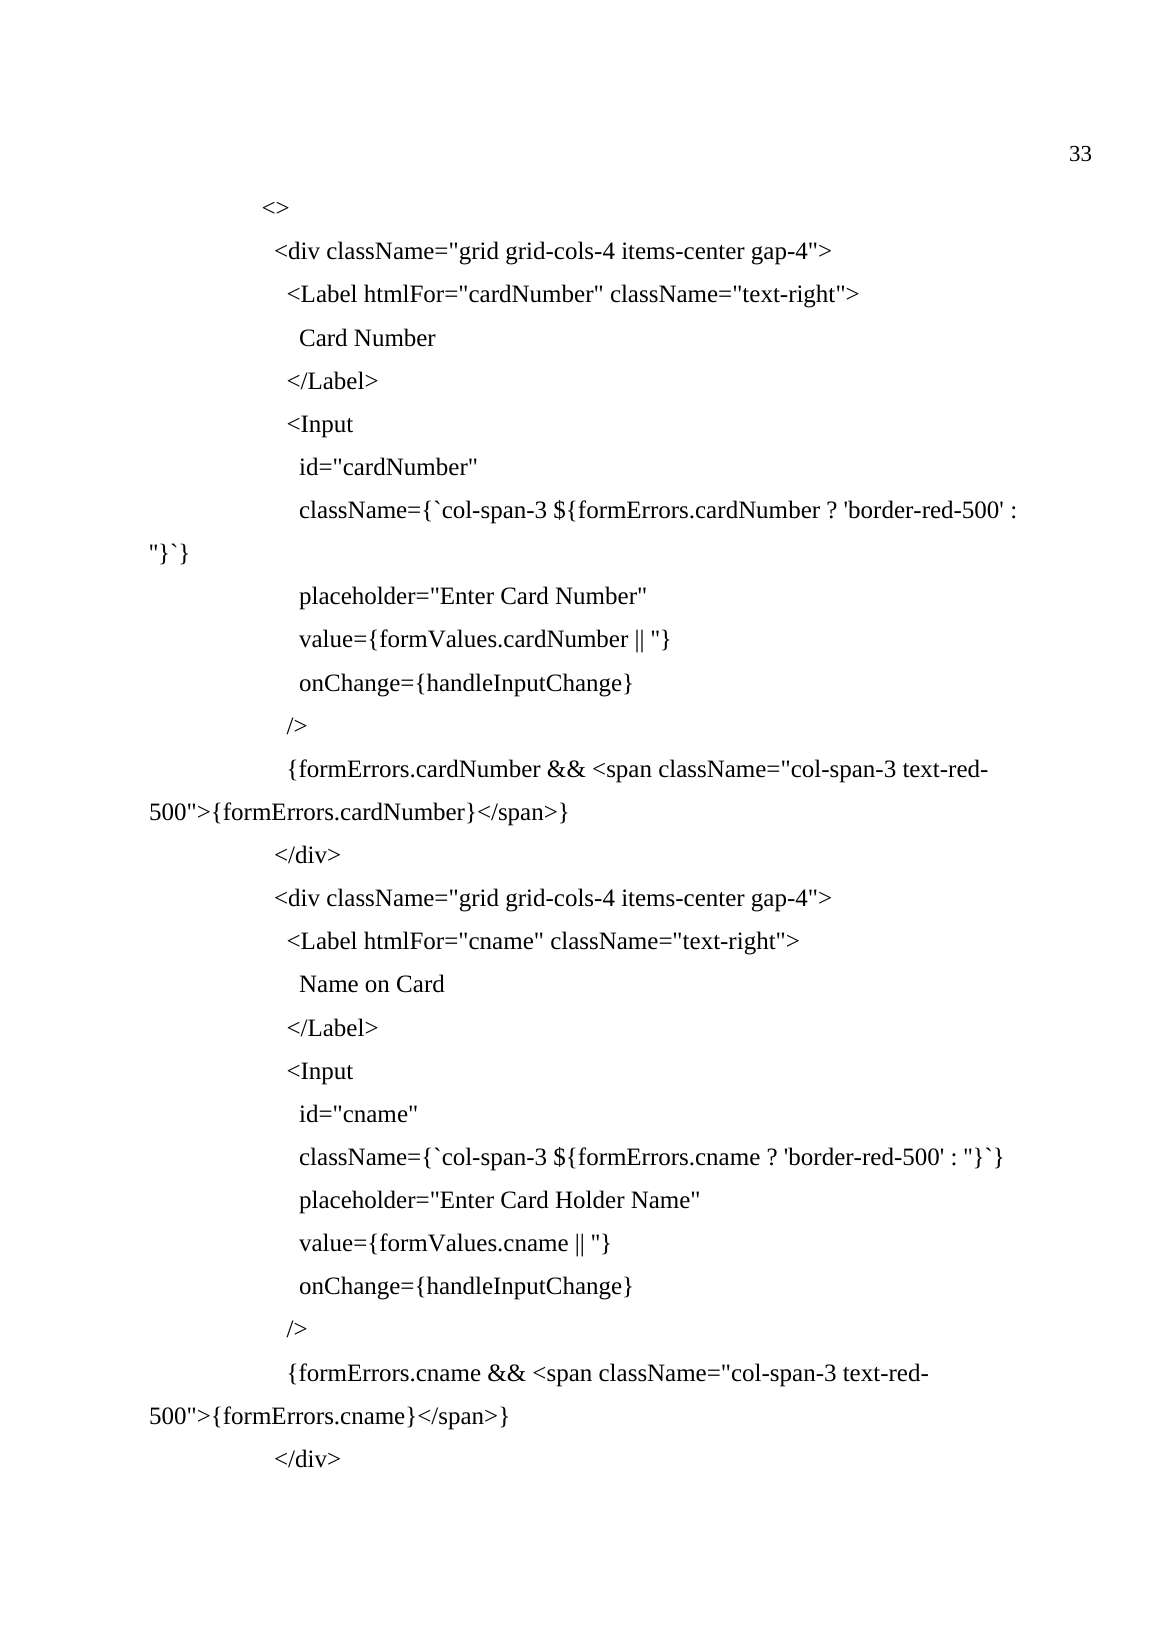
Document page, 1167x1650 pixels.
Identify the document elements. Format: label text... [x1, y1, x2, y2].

subtitle Card Number [149, 323, 1049, 351]
subtitle <Label htmlFor="cname" className="text-right"> [149, 926, 1049, 955]
subtitle placeholder="Enter Card Number" [149, 581, 1049, 610]
subtitle id="cname" [149, 1099, 1049, 1128]
subtitle <div className="grid grid-cols-4 items-center gap-4"> [149, 883, 1049, 912]
subtitle /> [149, 1314, 1049, 1343]
subtitle </div> [149, 1444, 1049, 1473]
subtitle <Label htmlFor="cardNumber" className="text-right"> [149, 279, 1049, 308]
subtitle id="cardNumber" [149, 452, 1049, 481]
subtitle placeholder="Enter Card Holder Name" [149, 1185, 1049, 1214]
subtitle value={formValues.cname || ''} [149, 1228, 1049, 1257]
subtitle <Input [149, 409, 1049, 438]
subtitle className={`col-span-3 ${formErrors.cardNumber ? 'border-red-500' : ''}`} [149, 495, 1049, 567]
subtitle <> [149, 193, 1049, 222]
subtitle <Input [149, 1056, 1049, 1084]
subtitle </Label> [149, 366, 1049, 394]
subtitle <div className="grid grid-cols-4 items-center gap-4"> [149, 236, 1049, 265]
subtitle </div> [149, 840, 1049, 869]
subtitle </Label> [149, 1013, 1049, 1041]
subtitle Name on Card [149, 969, 1049, 998]
subtitle onChange={handleInputChange} [149, 1271, 1049, 1300]
subtitle {formErrors.cname && <span className="col-span-3 text-red-500">{formErrors.cname}</span>} [149, 1358, 1049, 1429]
subtitle {formErrors.cardNumber && <span className="col-span-3 text-red-500">{formErrors.cardNumber}</span>} [149, 754, 1049, 826]
subtitle onChange={handleInputChange} [149, 668, 1049, 696]
subtitle className={`col-span-3 ${formErrors.cname ? 'border-red-500' : ''}`} [149, 1142, 1049, 1171]
subtitle value={formValues.cardNumber || ''} [149, 624, 1049, 653]
subtitle /> [149, 711, 1049, 739]
